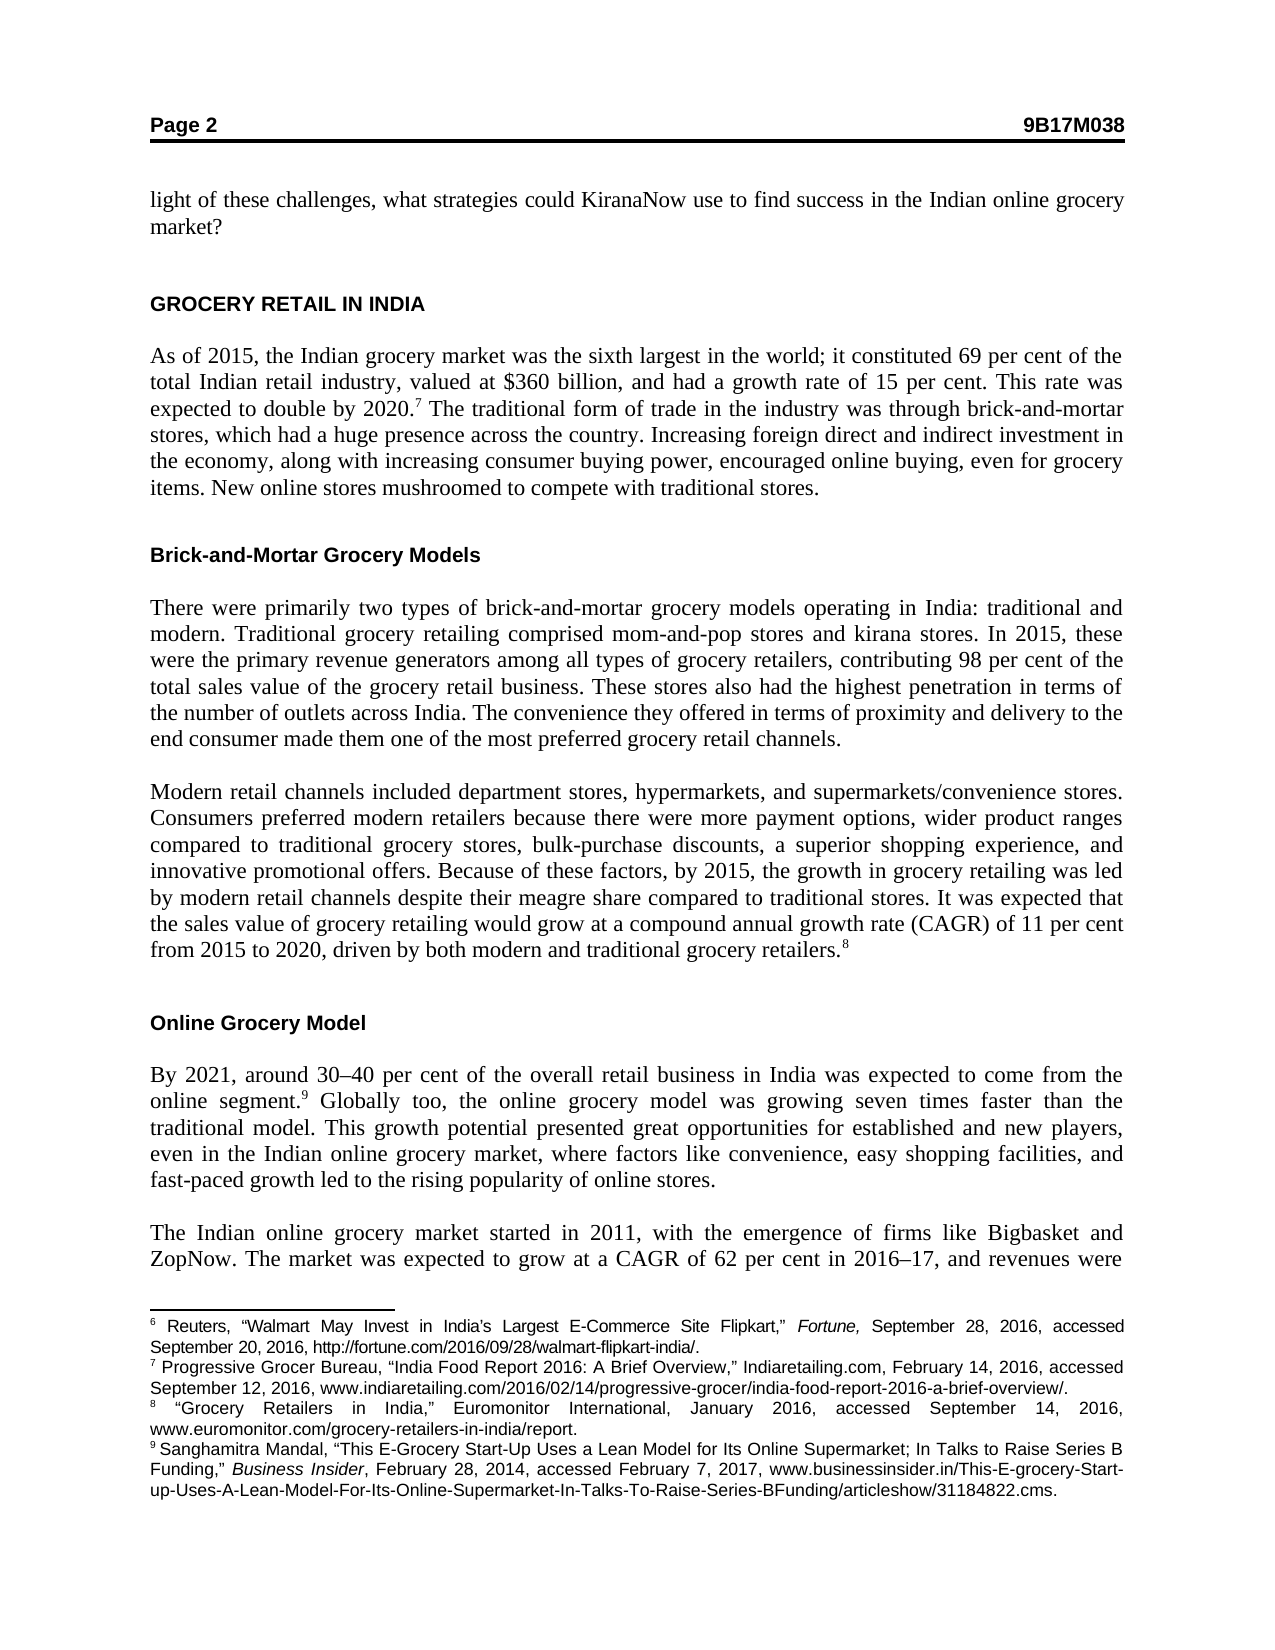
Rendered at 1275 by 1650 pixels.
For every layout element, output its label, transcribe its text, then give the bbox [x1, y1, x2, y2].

text GROCERY RETAIL IN INDIA [150, 292, 1125, 316]
text Brick-and-Mortar Grocery Models [150, 543, 1125, 567]
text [150, 186, 1125, 239]
text As of 2015, the Indian grocery market was the sixth largest in the world; it constituted 69 per cent of the total Indian retail industry, valued at $360 billion, and had a growth rate of 15 per cent. This rate was expected to double by 2020. The traditional form of trade in the industry was through brick-and-mortar stores, which had a huge presence across the country. Increasing foreign direct and indirect investment in the economy, along with increasing consumer buying power, encouraged online buying, even for grocery items. New online stores mushroomed to compete with traditional stores. [150, 342, 1125, 500]
text By 2021, around 30–40 per cent of the overall retail business in India was expected to come from the online segment. Globally too, the online grocery model was growing seven times faster than the traditional model. This growth potential presented great opportunities for established and new players, even in the Indian online grocery market, where factors like convenience, easy shopping facilities, and fast-paced growth led to the rising popularity of online stores. [150, 1061, 1125, 1193]
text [150, 1219, 1125, 1272]
text There were primarily two types of brick-and-mortar grocery models operating in India: traditional and modern. Traditional grocery retailing comprised mom-and-pop stores and kirana stores. In 2015, these were the primary revenue generators among all types of grocery retailers, contributing 98 per cent of the total sales value of the grocery retail business. These stores also had the highest penetration in terms of the number of outlets across India. The convenience they offered in terms of proximity and delivery to the end consumer made them one of the most preferred grocery retail channels. [150, 594, 1125, 752]
text Online Grocery Model [150, 1011, 1125, 1035]
text Modern retail channels included department stores, hypermarkets, and supermarkets/convenience stores. Consumers preferred modern retailers because there were more payment options, wider product ranges compared to traditional grocery stores, bulk-purchase discounts, a superior shopping experience, and innovative promotional offers. Because of these factors, by 2015, the growth in grocery retailing was led by modern retail channels despite their meagre share compared to traditional stores. It was expected that the sales value of grocery retailing would grow at a compound annual growth rate (CAGR) of 11 per cent from 2015 to 2020, driven by both modern and traditional grocery retailers. [150, 778, 1125, 963]
